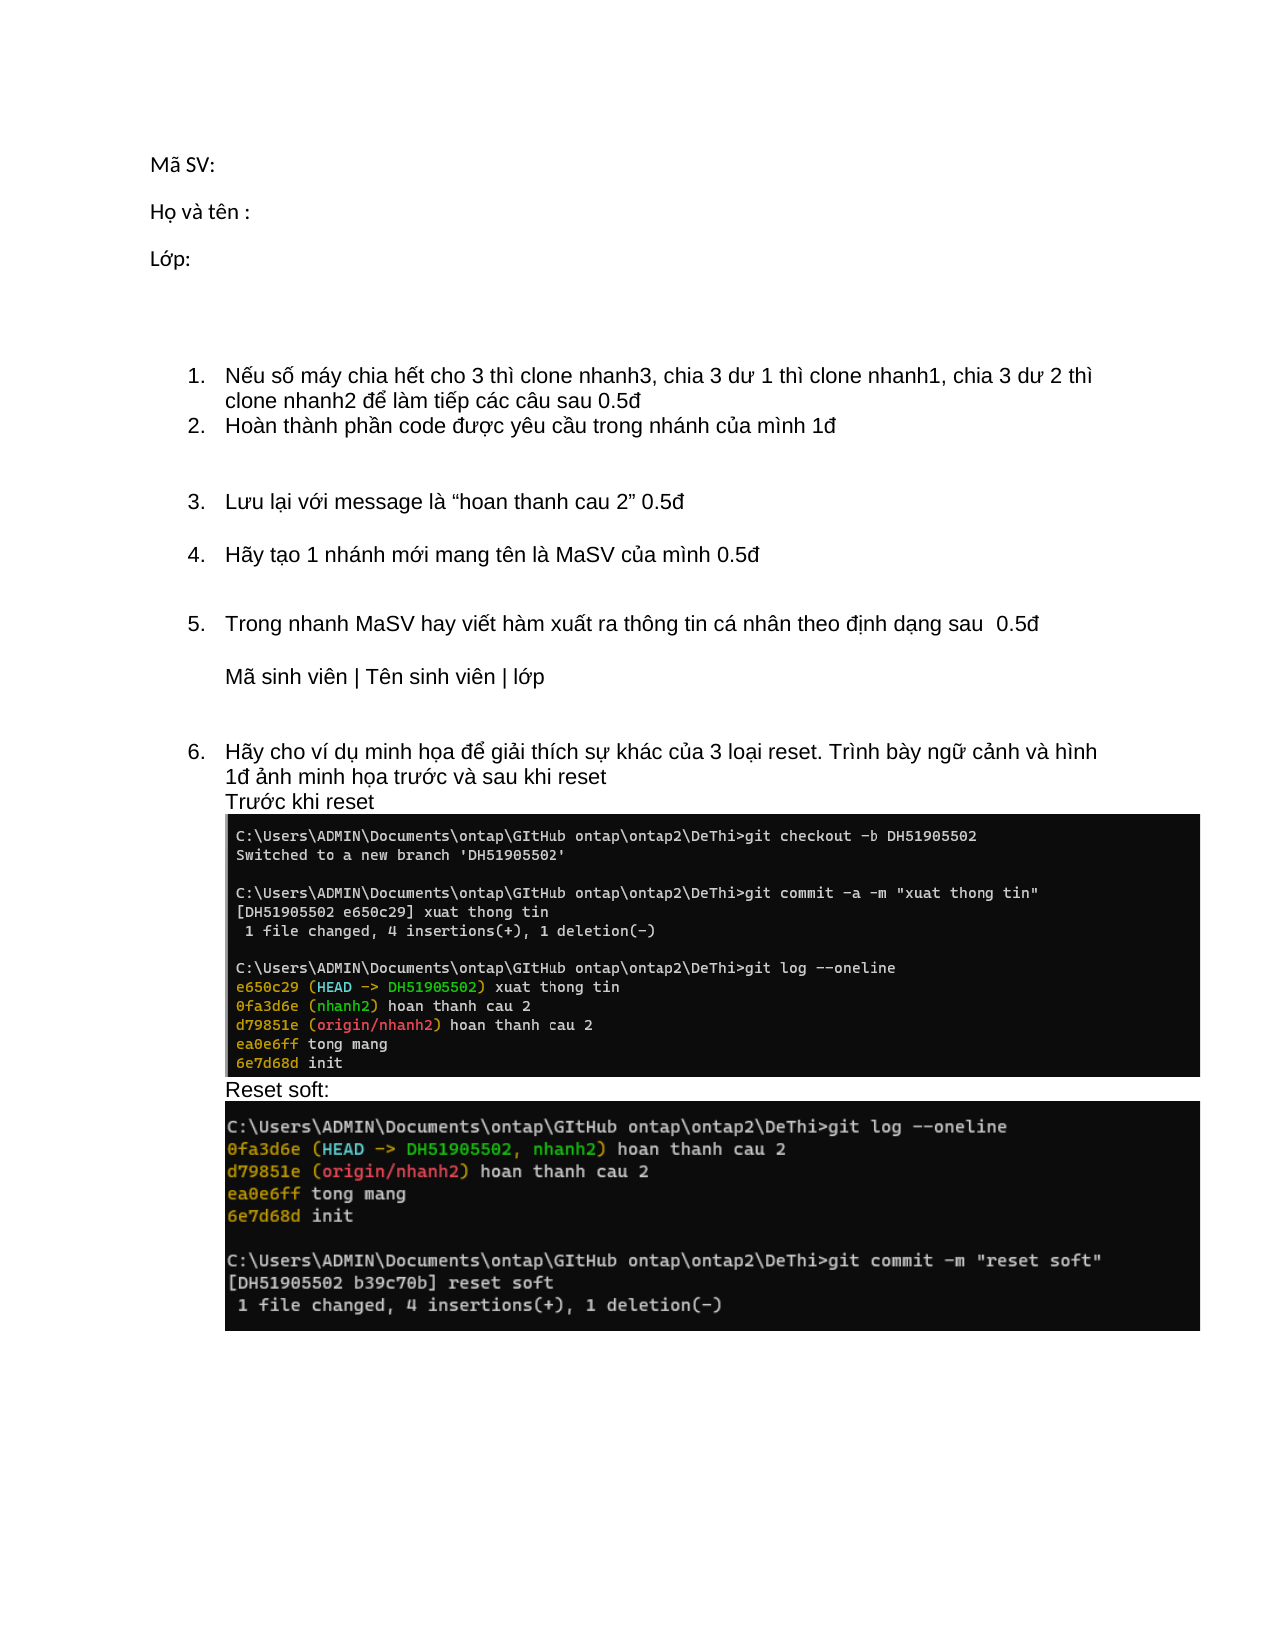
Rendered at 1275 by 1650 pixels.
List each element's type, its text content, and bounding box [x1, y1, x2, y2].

list Lưu lại với message là “hoan thanh cau 2” 0.5đ [187, 489, 1125, 542]
list Trong nhanh MaSV hay viết hàm xuất ra thông tin cá nhân theo định dạng sau 0.5đ [187, 611, 1125, 664]
list Nếu số máy chia hết cho 3 thì clone nhanh3, chia 3 dư 1 thì clone nhanh1, chia 3 dư 2 thì clone nhanh2 để làm tiếp các câu sau 0.5đ [187, 363, 1125, 413]
list Hãy tạo 1 nhánh mới mang tên là MaSV của mình 0.5đ [187, 542, 1125, 567]
list Mã sinh viên | Tên sinh viên | lớp [225, 664, 1125, 720]
list Hoàn thành phần code được yêu cầu trong nhánh của mình 1đ [187, 413, 1125, 438]
list Hãy cho ví dụ minh họa để giải thích sự khác của 3 loại reset. Trình bày ngữ cảnh và hình 1đ ảnh minh họa trước và sau khi reset [187, 738, 1125, 789]
picture [225, 814, 1200, 1077]
text Lớp: [150, 244, 1125, 272]
picture [225, 1101, 1200, 1331]
text Họ và tên : [150, 197, 1125, 225]
text Trước khi reset [225, 789, 1125, 814]
text Reset soft: [225, 1077, 1125, 1101]
text Mã SV: [150, 150, 1125, 178]
